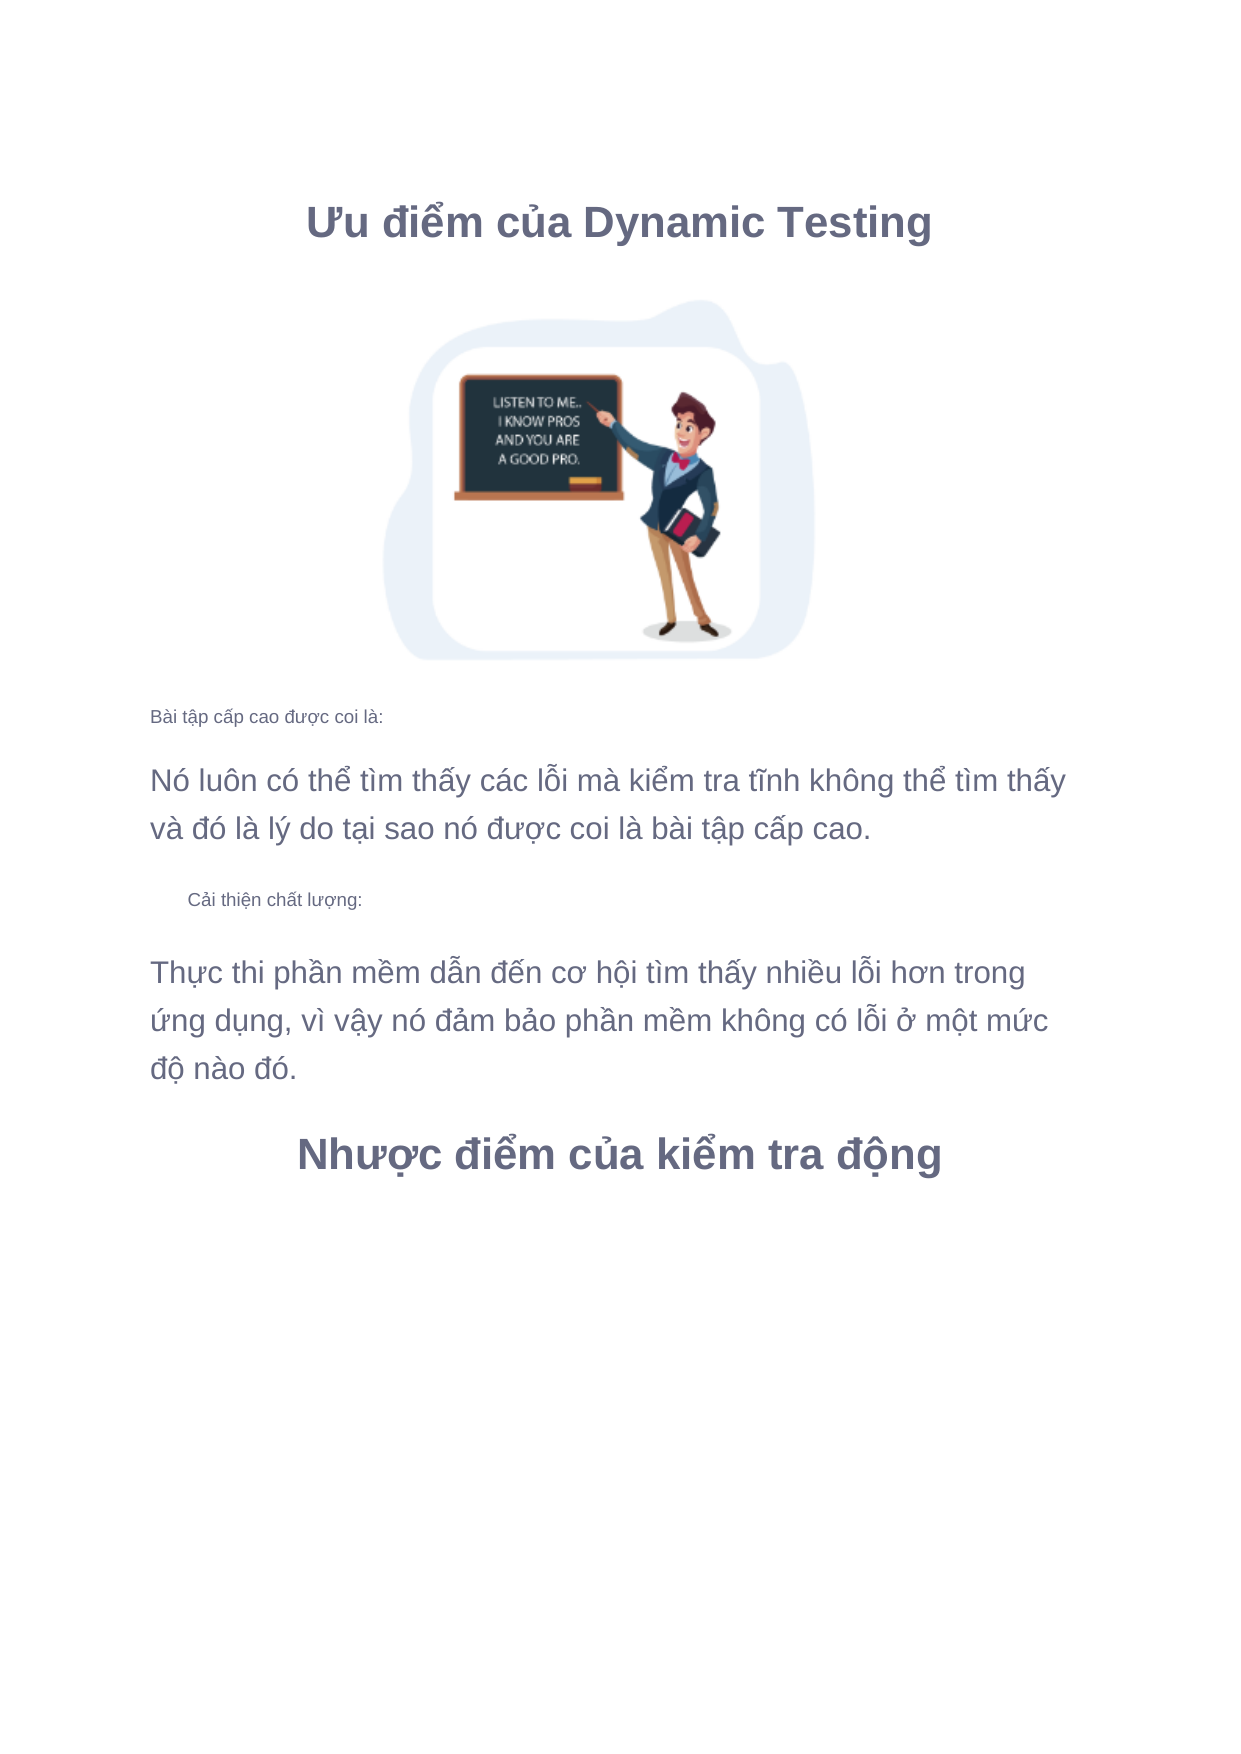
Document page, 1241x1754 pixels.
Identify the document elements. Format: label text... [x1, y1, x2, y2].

list Cải thiện chất lượng: [187, 889, 1090, 911]
subtitle Nhược điểm của kiểm tra động [150, 1129, 1090, 1179]
picture [300, 294, 872, 673]
subtitle Ưu điểm của Dynamic Testing [150, 197, 1090, 247]
subtitle Nó luôn có thể tìm thấy các lỗi mà kiểm tra tĩnh không thể tìm thấy và đó là lý do tại sao nó được coi là bài tập cấp cao. [150, 762, 1090, 846]
subtitle Thực thi phần mềm dẫn đến cơ hội tìm thấy nhiều lỗi hơn trong ứng dụng, vì vậy nó đảm bảo phần mềm không có lỗi ở một mức độ nào đó. [150, 954, 1090, 1086]
